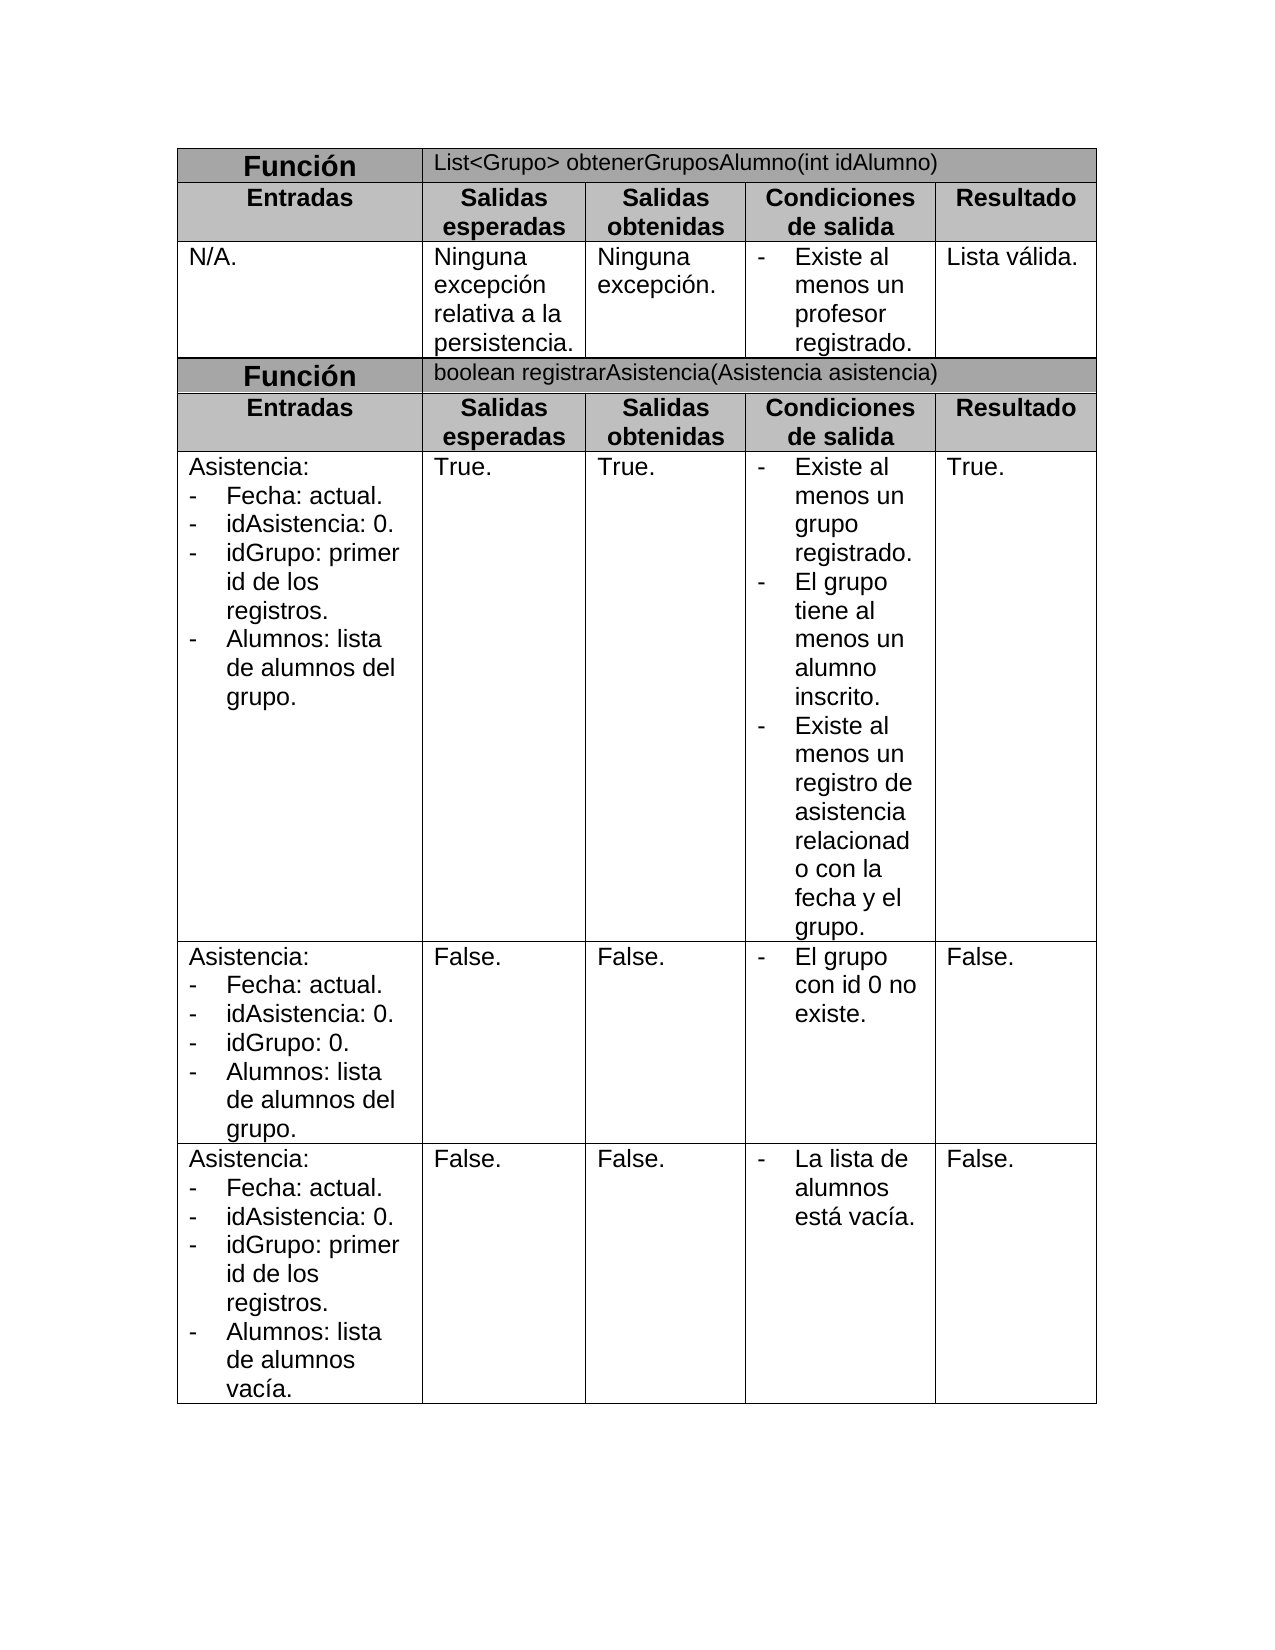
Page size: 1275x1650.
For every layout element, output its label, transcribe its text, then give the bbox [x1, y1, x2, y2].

table_cell Salidas obtenidas [586, 183, 745, 241]
table_cell True. [586, 452, 745, 941]
table_cell Asistencia: Fecha: actual. idAsistencia: 0. idGrupo: primer id de los registros. Alumnos: lista de alumnos del grupo. [178, 452, 422, 941]
table_cell True. [423, 452, 585, 941]
table_cell Entradas [178, 183, 422, 241]
table_cell Resultado [936, 394, 1096, 451]
table_header List<Grupo> obtenerGruposAlumno(int idAlumno) [423, 149, 1096, 182]
table_cell False. [423, 942, 585, 1143]
table_cell La lista de alumnos está vacía. [746, 1144, 935, 1403]
table_cell False. [586, 942, 745, 1143]
table_cell Lista válida. [936, 242, 1096, 357]
table_cell Ninguna excepción relativa a la persistencia. [423, 242, 585, 357]
table_header boolean registrarAsistencia(Asistencia asistencia) [423, 359, 1096, 392]
table_cell False. [586, 1144, 745, 1403]
table_cell Salidas esperadas [423, 394, 585, 451]
table_cell False. [423, 1144, 585, 1403]
table_cell Resultado [936, 183, 1096, 241]
table_cell Ninguna excepción. [586, 242, 745, 357]
table_cell El grupo con id 0 no existe. [746, 942, 935, 1143]
table_cell Asistencia: Fecha: actual. idAsistencia: 0. idGrupo: 0. Alumnos: lista de alumnos del grupo. [178, 942, 422, 1143]
table_cell Existe al menos un profesor registrado. [746, 242, 935, 357]
table_cell True. [936, 452, 1096, 941]
table_cell Condiciones de salida [746, 394, 935, 451]
table_cell Condiciones de salida [746, 183, 935, 241]
table_header Función [178, 359, 422, 392]
table_header Función [178, 149, 422, 182]
table_cell Salidas obtenidas [586, 394, 745, 451]
table_cell Entradas [178, 394, 422, 451]
table_cell False. [936, 1144, 1096, 1403]
table_cell N/A. [178, 242, 422, 357]
table_cell Existe al menos un grupo registrado. El grupo tiene al menos un alumno inscrito. Existe al menos un registro de asistencia relacionado con la fecha y el grupo. [746, 452, 935, 941]
table_cell Salidas esperadas [423, 183, 585, 241]
table_cell False. [936, 942, 1096, 1143]
table_cell Asistencia: Fecha: actual. idAsistencia: 0. idGrupo: primer id de los registros. Alumnos: lista de alumnos vacía. [178, 1144, 422, 1403]
